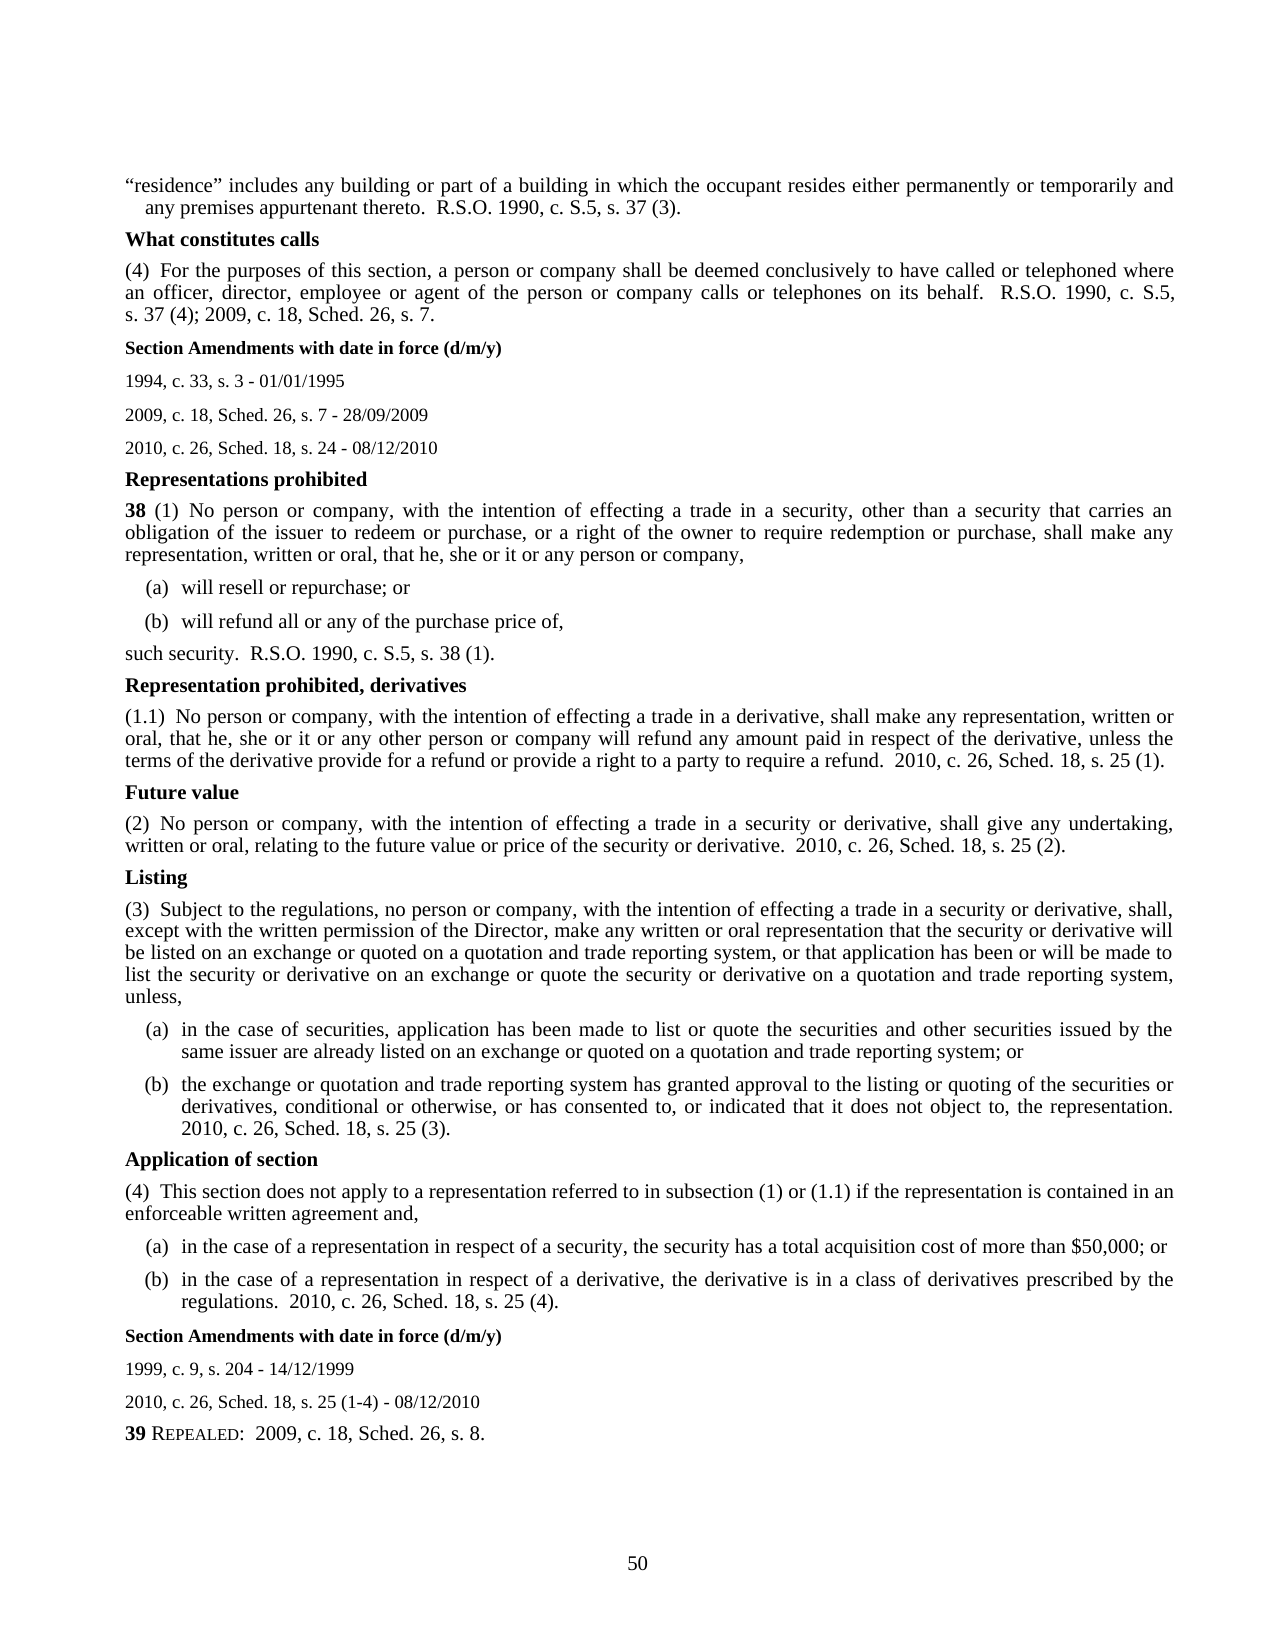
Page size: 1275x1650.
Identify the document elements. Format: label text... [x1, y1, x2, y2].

text Representations prohibited [125, 471, 1175, 490]
text 39 Repealed: 2009, c. 18, Sched. 26, s. 8. [125, 1423, 1175, 1445]
text (b) in the case of a representation in respect of a derivative, the derivative is in a class of derivatives prescribed by the regulations. 2010, c. 26, Sched. 18, s. 25 (4). [125, 1269, 1175, 1313]
text 1999, c. 9, s. 204 - 14/12/1999 [125, 1358, 1175, 1380]
text 1994, c. 33, s. 3 - 01/01/1995 [125, 370, 1175, 392]
text Application of section [125, 1152, 1175, 1171]
text “residence” includes any building or part of a building in which the occupant resides either permanently or temporarily and any premises appurtenant thereto. R.S.O. 1990, c. S.5, s. 37 (3). [125, 175, 1175, 218]
text (b) will refund all or any of the purchase price of, [125, 611, 1175, 632]
text (2) No person or company, with the intention of effecting a trade in a security or derivative, shall give any undertaking, written or oral, relating to the future value or price of the security or derivative. 2010, c. 26, Sched. 18, s. 25 (2). [125, 813, 1175, 857]
text (4) For the purposes of this section, a person or company shall be deemed conclusively to have called or telephoned where an officer, director, employee or agent of the person or company calls or telephones on its behalf. R.S.O. 1990, c. S.5, s. 37 (4); 2009, c. 18, Sched. 26, s. 7. [125, 260, 1175, 326]
text (b) the exchange or quotation and trade reporting system has granted approval to the listing or quoting of the securities or derivatives, conditional or otherwise, or has consented to, or indicated that it does not object to, the representation. 2010, c. 26, Sched. 18, s. 25 (3). [125, 1074, 1175, 1139]
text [125, 1324, 1175, 1346]
text What constitutes calls [125, 231, 1175, 250]
text (4) This section does not apply to a representation referred to in subsection (1) or (1.1) if the representation is contained in an enforceable written agreement and, [125, 1181, 1175, 1224]
text 2010, c. 26, Sched. 18, s. 25 (1-4) - 08/12/2010 [125, 1391, 1175, 1413]
text (a) in the case of securities, application has been made to list or quote the securities and other securities issued by the same issuer are already listed on an exchange or quoted on a quotation and trade reporting system; or [125, 1019, 1175, 1062]
text such security. R.S.O. 1990, c. S.5, s. 38 (1). [125, 643, 1175, 665]
text Section Amendments with date in force (d/m/y) [125, 337, 1175, 359]
text Representation prohibited, derivatives [125, 677, 1175, 696]
text 2010, c. 26, Sched. 18, s. 24 - 08/12/2010 [125, 437, 1175, 459]
text (a) in the case of a representation in respect of a security, the security has a total acquisition cost of more than $50,000; or [125, 1236, 1175, 1258]
text (1.1) No person or company, with the intention of effecting a trade in a derivative, shall make any representation, written or oral, that he, she or it or any other person or company will refund any amount paid in respect of the derivative, unless the terms of the derivative provide for a refund or provide a right to a party to require a refund. 2010, c. 26, Sched. 18, s. 25 (1). [125, 706, 1175, 772]
text (3) Subject to the regulations, no person or company, with the intention of effecting a trade in a security or derivative, shall, except with the written permission of the Director, make any written or oral representation that the security or derivative will be listed on an exchange or quoted on a quotation and trade reporting system, or that application has been or will be made to list the security or derivative on an exchange or quote the security or derivative on a quotation and trade reporting system, unless, [125, 898, 1175, 1007]
text Future value [125, 784, 1175, 803]
text 38 (1) No person or company, with the intention of effecting a trade in a security, other than a security that carries an obligation of the issuer to redeem or purchase, or a right of the owner to require redemption or purchase, shall make any representation, written or oral, that he, she or it or any person or company, [125, 501, 1175, 566]
text 2009, c. 18, Sched. 26, s. 7 - 28/09/2009 [125, 404, 1175, 426]
text (a) will resell or repurchase; or [125, 577, 1175, 599]
text Listing [125, 869, 1175, 888]
